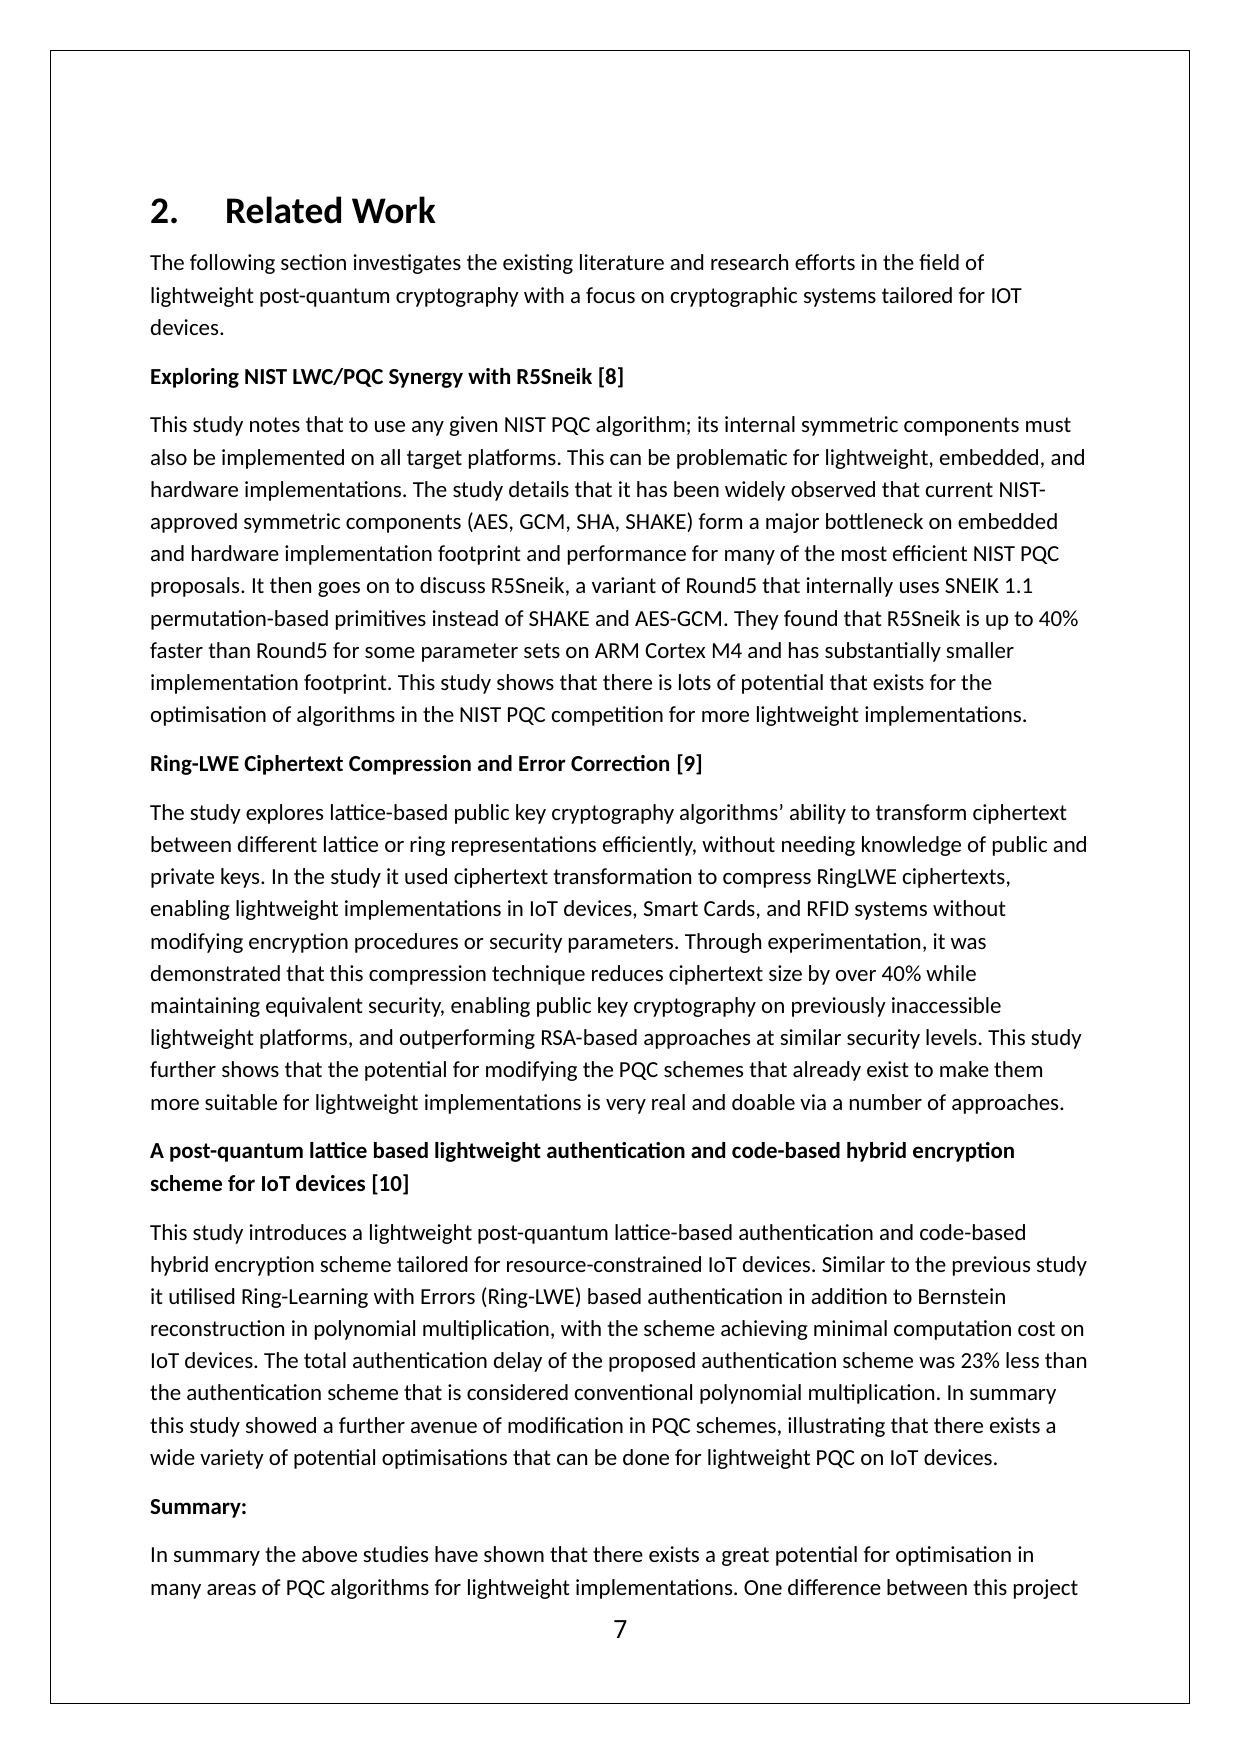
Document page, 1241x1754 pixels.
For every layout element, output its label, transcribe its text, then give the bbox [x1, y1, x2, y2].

text A post-quantum lattice based lightweight authentication and code-based hybrid encryption scheme for IoT devices [10] [150, 1137, 1090, 1197]
text This study introduces a lightweight post-quantum lattice-based authentication and code-based hybrid encryption scheme tailored for resource-constrained IoT devices. Similar to the previous study it utilised Ring-Learning with Errors (Ring-LWE) based authentication in addition to Bernstein reconstruction in polynomial multiplication, with the scheme achieving minimal computation cost on IoT devices. The total authentication delay of the proposed authentication scheme was 23% less than the authentication scheme that is considered conventional polynomial multiplication. In summary this study showed a further avenue of modification in PQC schemes, illustrating that there exists a wide variety of potential optimisations that can be done for lightweight PQC on IoT devices. [150, 1218, 1090, 1471]
text The study explores lattice-based public key cryptography algorithms’ ability to transform ciphertext between different lattice or ring representations efficiently, without needing knowledge of public and private keys. In the study it used ciphertext transformation to compress RingLWE ciphertexts, enabling lightweight implementations in IoT devices, Smart Cards, and RFID systems without modifying encryption procedures or security parameters. Through experimentation, it was demonstrated that this compression technique reduces ciphertext size by over 40% while maintaining equivalent security, enabling public key cryptography on previously inaccessible lightweight platforms, and outperforming RSA-based approaches at similar security levels. This study further shows that the potential for modifying the PQC schemes that already exist to make them more suitable for lightweight implementations is very real and doable via a number of approaches. [150, 798, 1090, 1116]
text The following section investigates the existing literature and research efforts in the field of lightweight post-quantum cryptography with a focus on cryptographic systems tailored for IOT devices. [150, 248, 1090, 341]
text Exploring NIST LWC/PQC Synergy with R5Sneik [8] [150, 362, 1090, 390]
subtitle 2. Related Work [150, 187, 1090, 233]
text Ring-LWE Ciphertext Compression and Error Correction [9] [150, 749, 1090, 777]
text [150, 1541, 1090, 1601]
subtitle Summary: [150, 1492, 1090, 1520]
text This study notes that to use any given NIST PQC algorithm; its internal symmetric components must also be implemented on all target platforms. This can be problematic for lightweight, embedded, and hardware implementations. The study details that it has been widely observed that current NIST-approved symmetric components (AES, GCM, SHA, SHAKE) form a major bottleneck on embedded and hardware implementation footprint and performance for many of the most efficient NIST PQC proposals. It then goes on to discuss R5Sneik, a variant of Round5 that internally uses SNEIK 1.1 permutation-based primitives instead of SHAKE and AES-GCM. They found that R5Sneik is up to 40% faster than Round5 for some parameter sets on ARM Cortex M4 and has substantially smaller implementation footprint. This study shows that there is lots of potential that exists for the optimisation of algorithms in the NIST PQC competition for more lightweight implementations. [150, 411, 1090, 728]
